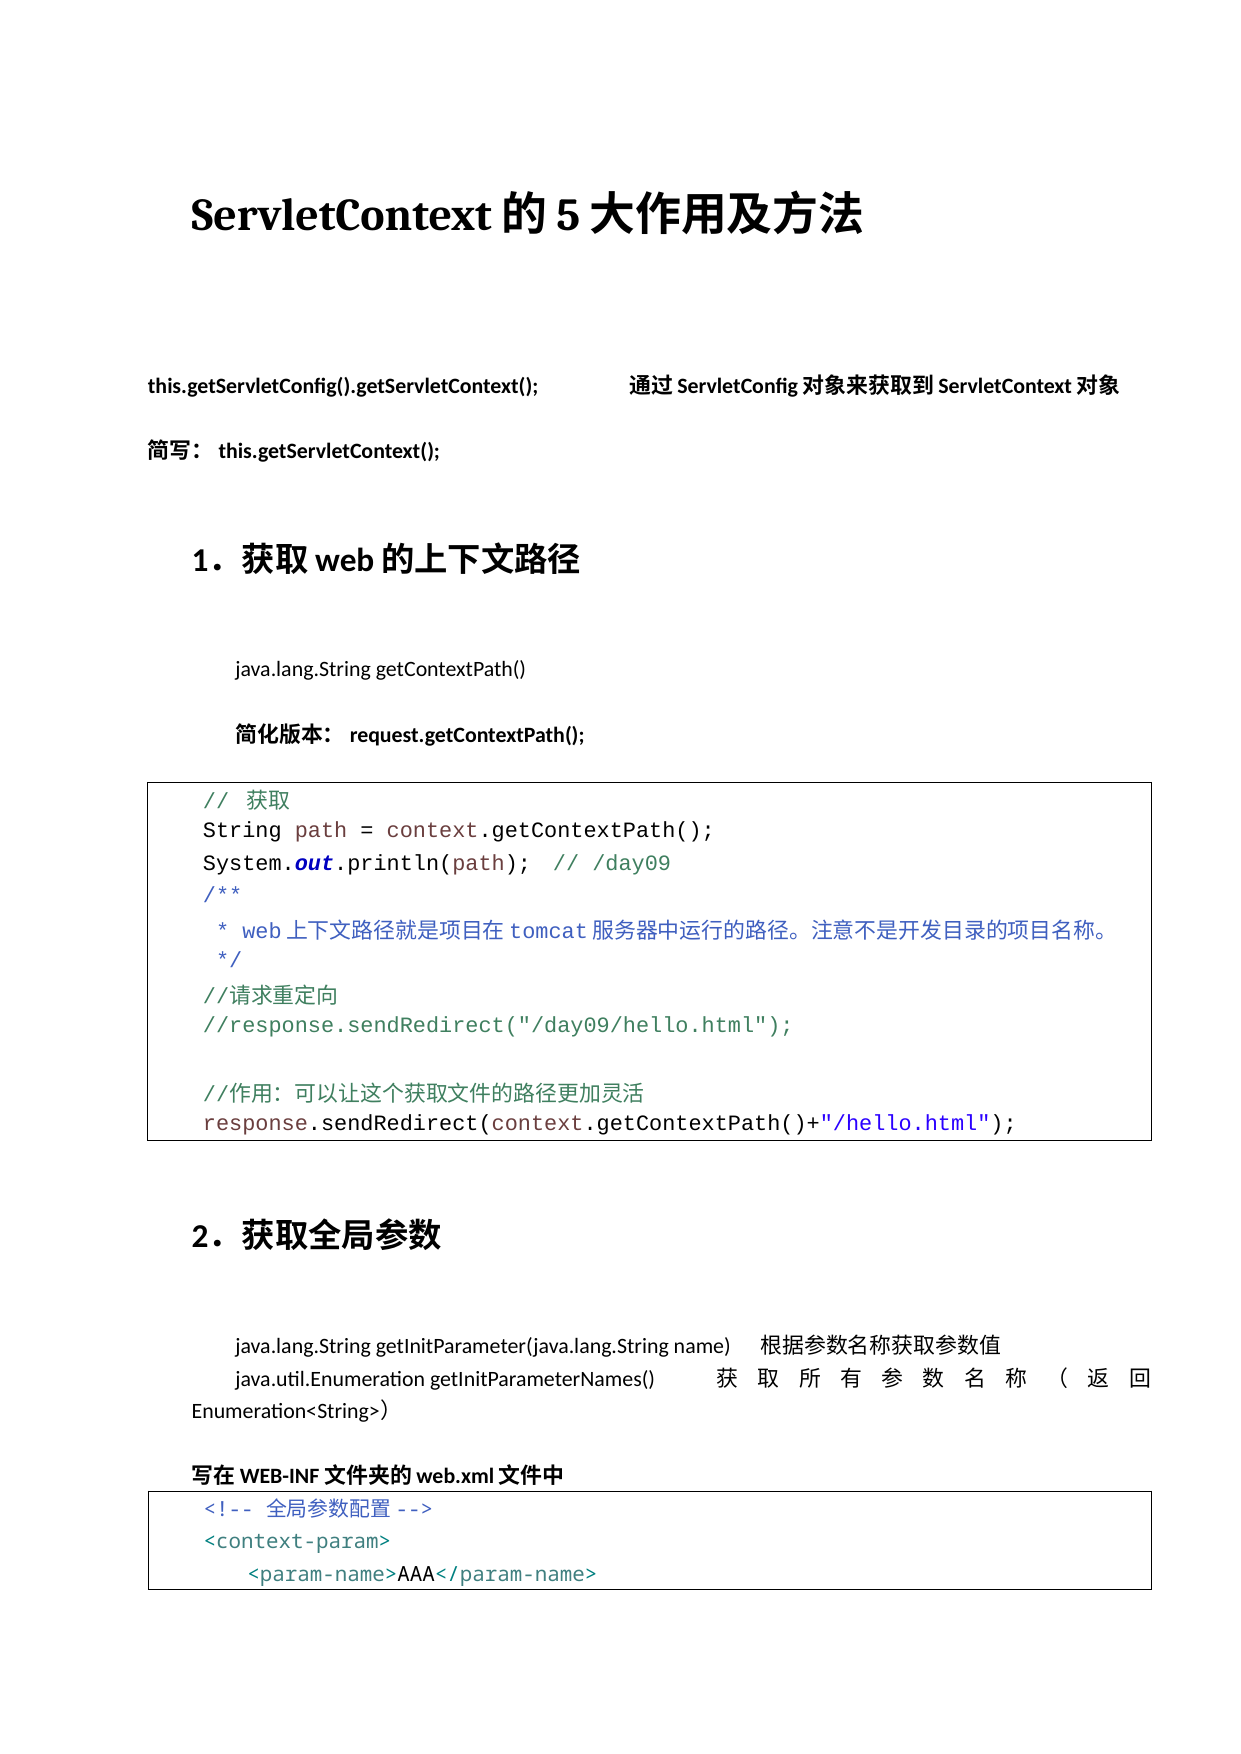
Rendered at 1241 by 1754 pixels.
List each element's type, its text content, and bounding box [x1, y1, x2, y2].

table_header // 获取 String path = context.getContextPath(); System.out.println(path); // /day09 /** * web上下文路径就是项目在tomcat服务器中运行的路径。注意不是开发目录的项目名称。 */ //请求重定向 //response.sendRedirect("/day09/hello.html"); //作用：可以让这个获取文件的路径更加灵活 response.sendRedirect(context.getContextPath()+"/hello.html"); [148, 783, 1151, 1140]
subtitle 1．获取web的上下文路径 [148, 524, 1152, 589]
subtitle ServletContext的5大作用及方法 [148, 162, 1152, 259]
text java.lang.String getInitParameter(java.lang.String name) 根据参数名称获取参数值 [191, 1328, 1152, 1361]
text 写在WEB-INF 文件夹的web.xml文件中 [148, 1458, 1152, 1491]
text this.getServletConfig().getServletContext(); 通过ServletConfig对象来获取到ServletContext对象 [148, 367, 1196, 400]
text java.util.Enumeration getInitParameterNames() 获取所有参数名称（返回Enumeration<String>） [191, 1361, 1152, 1426]
subtitle 2．获取全局参数 [148, 1201, 1152, 1266]
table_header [149, 1492, 1151, 1589]
text java.lang.String getContextPath() [191, 652, 1152, 684]
text 简写： this.getServletContext(); [148, 432, 1196, 465]
text 简化版本： request.getContextPath(); [191, 717, 1152, 749]
